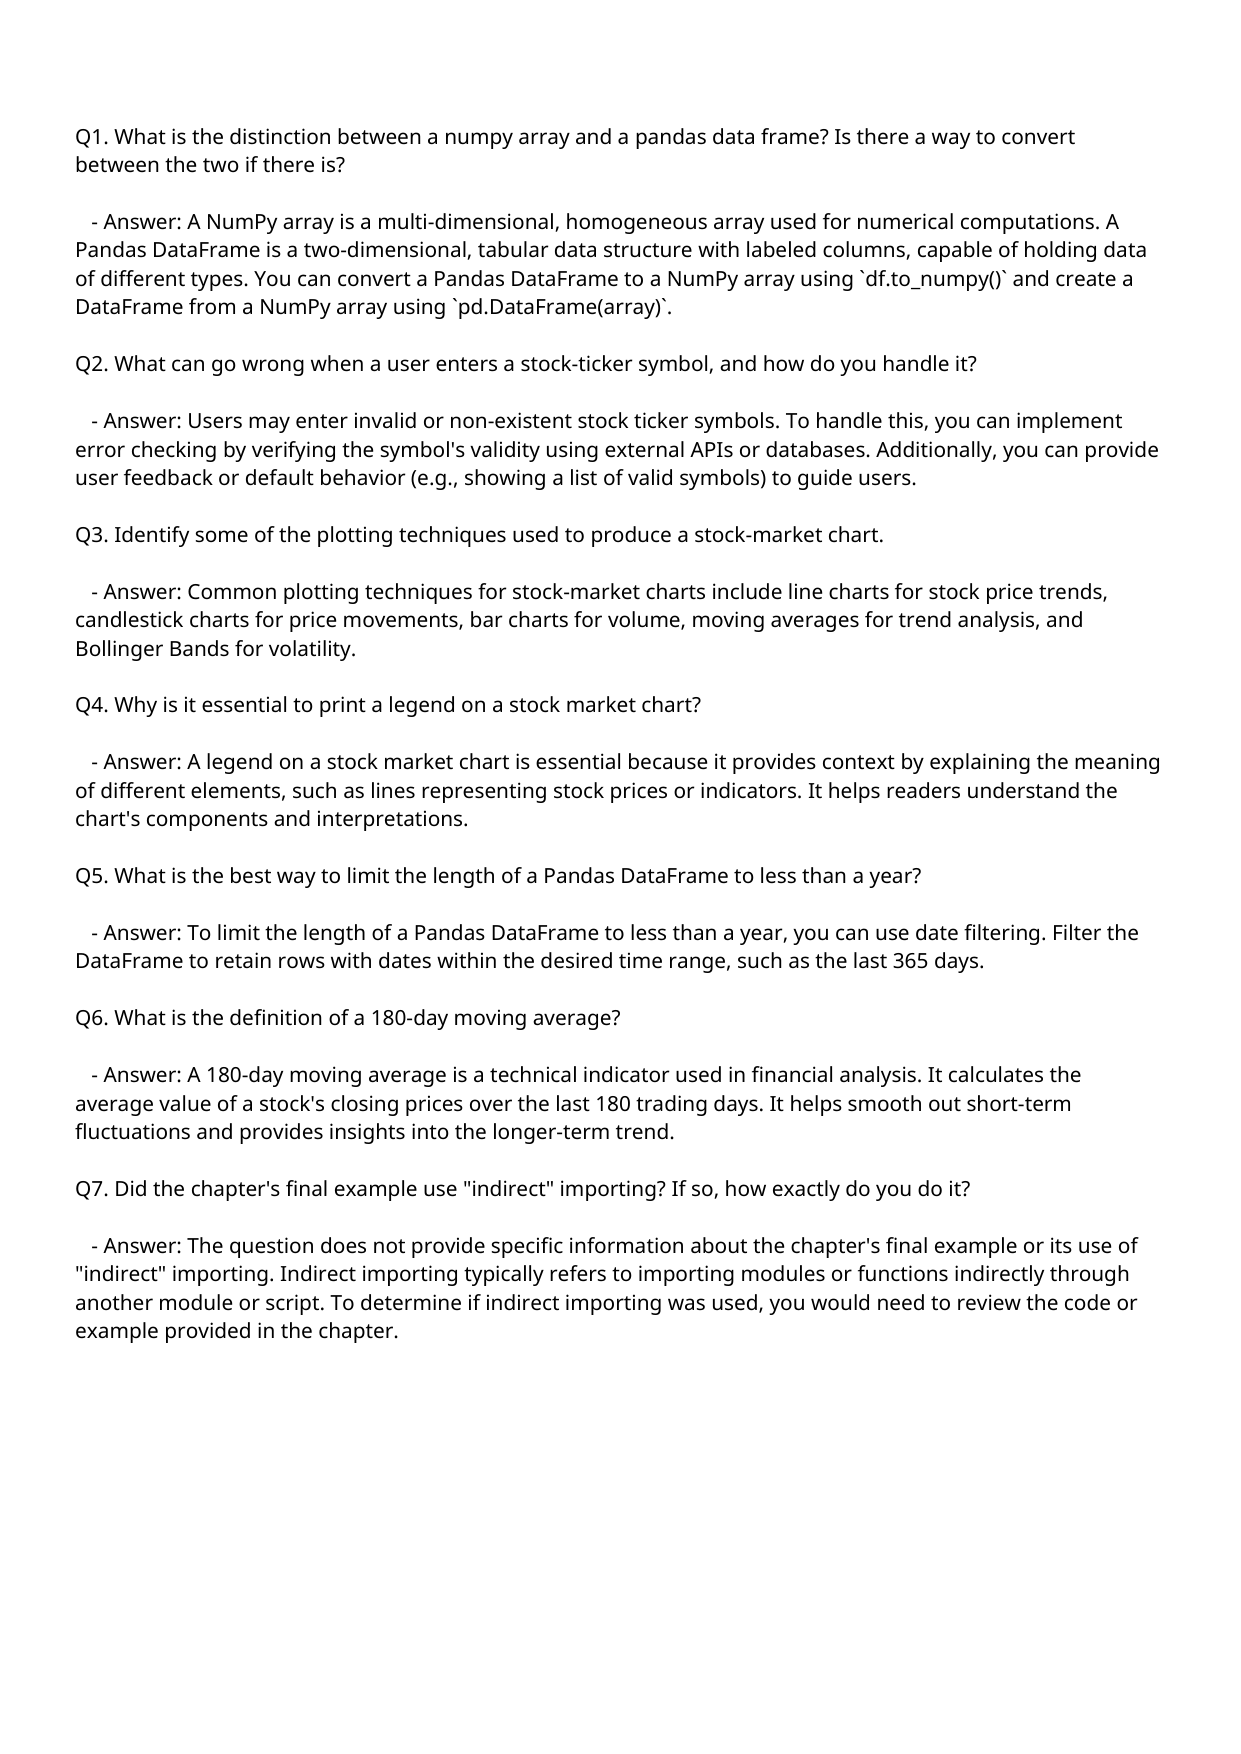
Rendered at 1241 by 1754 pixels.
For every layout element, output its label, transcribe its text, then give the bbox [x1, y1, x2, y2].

text - Answer: A 180-day moving average is a technical indicator used in financial analysis. It calculates the average value of a stock's closing prices over the last 180 trading days. It helps smooth out short-term fluctuations and provides insights into the longer-term trend. [75, 1060, 1165, 1146]
text - Answer: A NumPy array is a multi-dimensional, homogeneous array used for numerical computations. A Pandas DataFrame is a two-dimensional, tabular data structure with labeled columns, capable of holding data of different types. You can convert a Pandas DataFrame to a NumPy array using `df.to_numpy()` and create a DataFrame from a NumPy array using `pd.DataFrame(array)`. [75, 207, 1165, 321]
text Q1. What is the distinction between a numpy array and a pandas data frame? Is there a way to convert between the two if there is? [75, 122, 1165, 179]
text - Answer: Common plotting techniques for stock-market charts include line charts for stock price trends, candlestick charts for price movements, bar charts for volume, moving averages for trend analysis, and Bollinger Bands for volatility. [75, 577, 1165, 662]
text Q6. What is the definition of a 180-day moving average? [75, 1003, 1165, 1032]
text Q3. Identify some of the plotting techniques used to produce a stock-market chart. [75, 520, 1165, 548]
text - Answer: To limit the length of a Pandas DataFrame to less than a year, you can use date filtering. Filter the DataFrame to retain rows with dates within the desired time range, such as the last 365 days. [75, 918, 1165, 975]
text - Answer: Users may enter invalid or non-existent stock ticker symbols. To handle this, you can implement error checking by verifying the symbol's validity using external APIs or databases. Additionally, you can provide user feedback or default behavior (e.g., showing a list of valid symbols) to guide users. [75, 406, 1165, 492]
text - Answer: A legend on a stock market chart is essential because it provides context by explaining the meaning of different elements, such as lines representing stock prices or indicators. It helps readers understand the chart's components and interpretations. [75, 747, 1165, 833]
text Q4. Why is it essential to print a legend on a stock market chart? [75, 691, 1165, 719]
text Q5. What is the best way to limit the length of a Pandas DataFrame to less than a year? [75, 861, 1165, 890]
text Q7. Did the chapter's final example use "indirect" importing? If so, how exactly do you do it? [75, 1174, 1165, 1202]
text - Answer: The question does not provide specific information about the chapter's final example or its use of "indirect" importing. Indirect importing typically refers to importing modules or functions indirectly through another module or script. To determine if indirect importing was used, you would need to review the code or example provided in the chapter. [75, 1231, 1165, 1345]
text Q2. What can go wrong when a user enters a stock-ticker symbol, and how do you handle it? [75, 349, 1165, 378]
